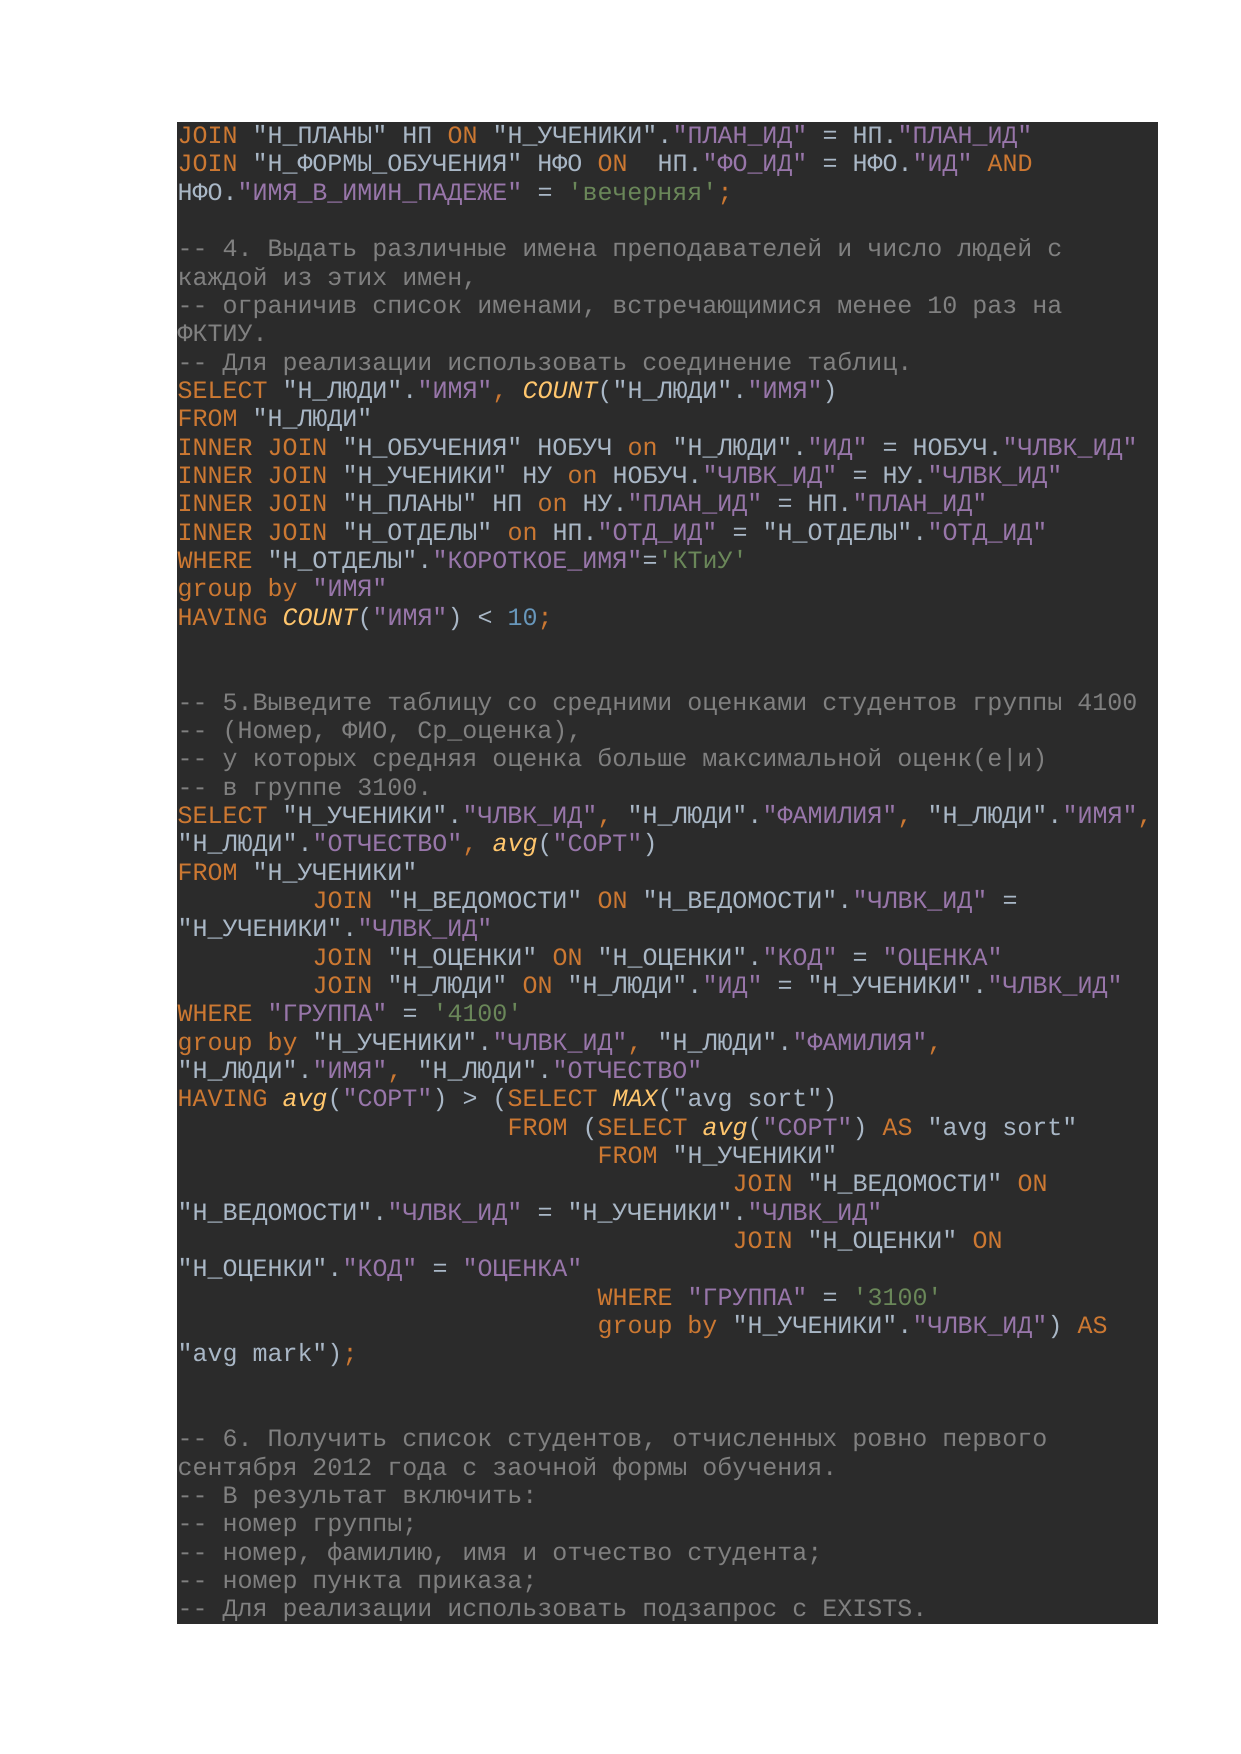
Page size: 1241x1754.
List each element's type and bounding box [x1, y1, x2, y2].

text [177, 122, 1158, 1624]
